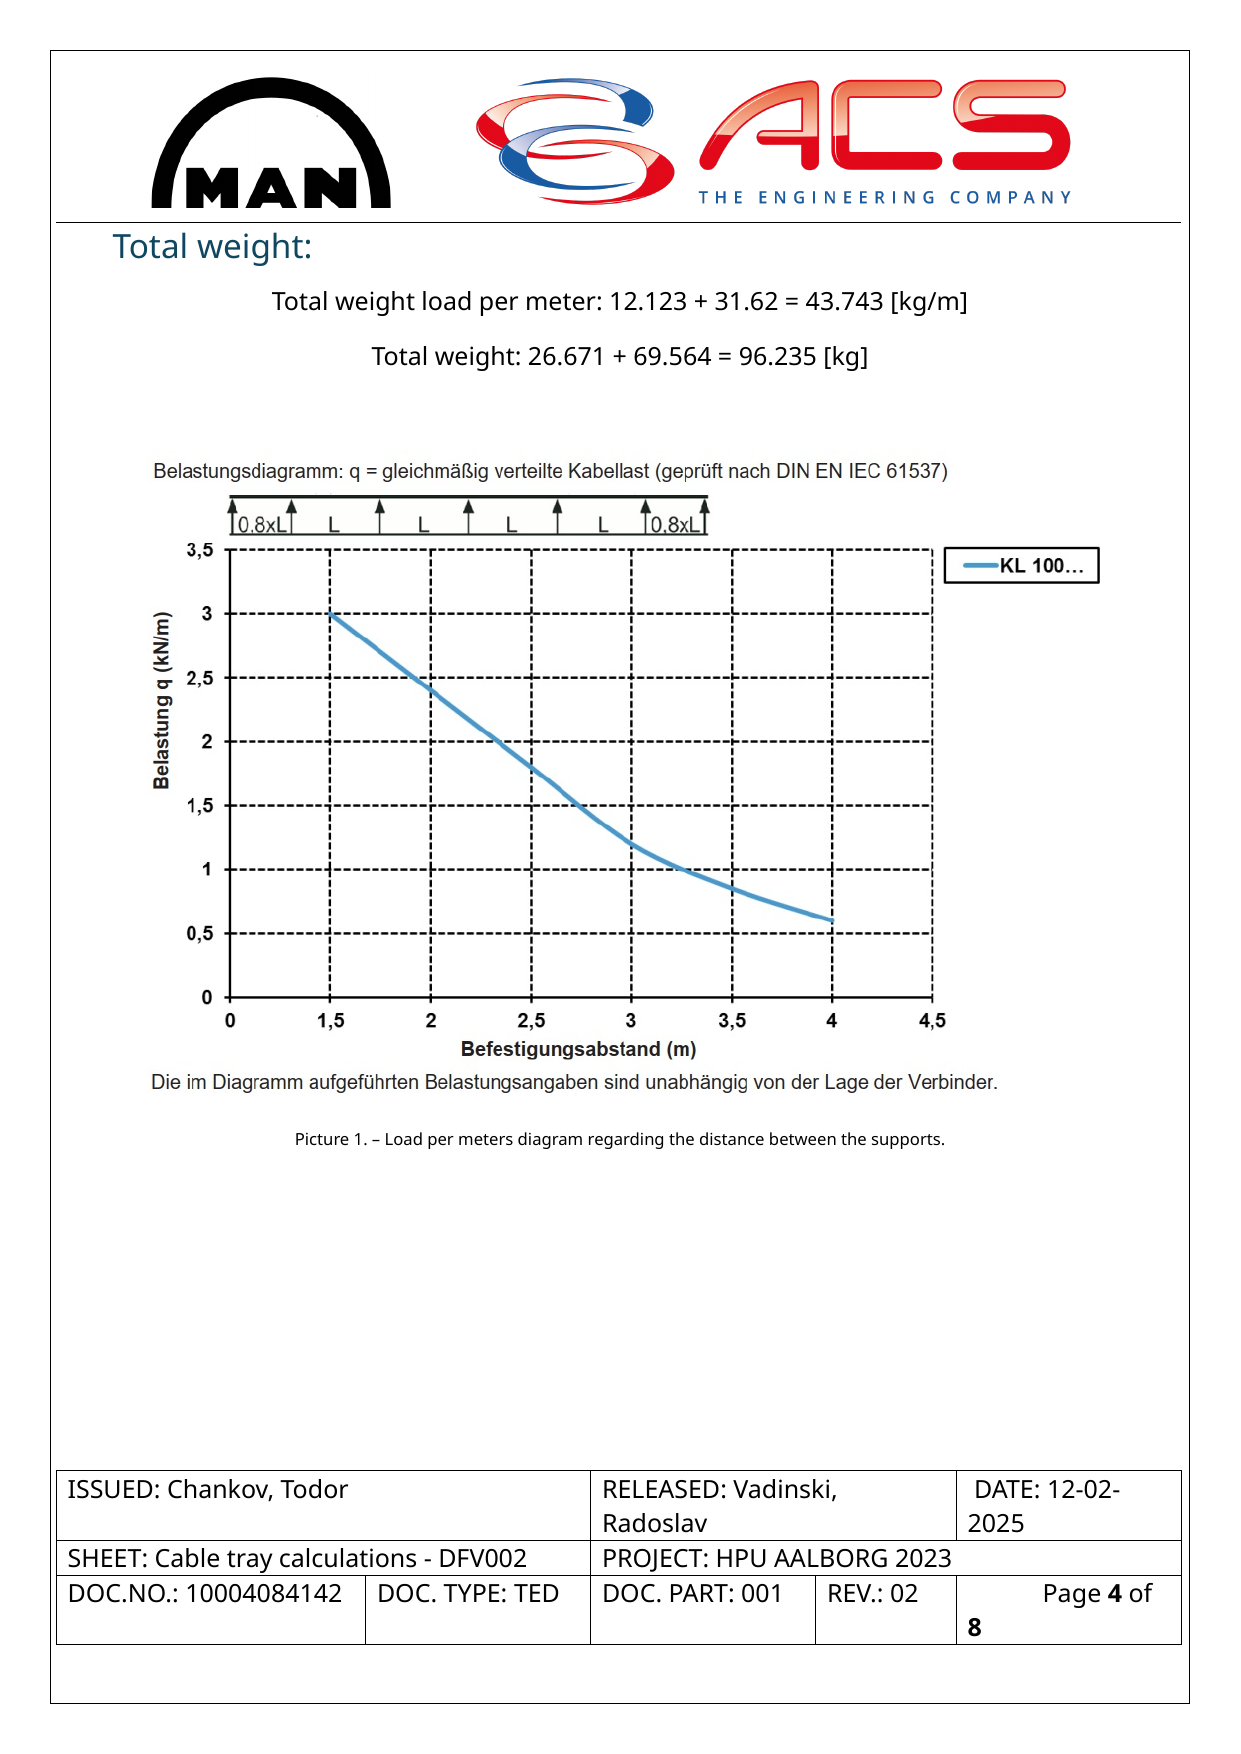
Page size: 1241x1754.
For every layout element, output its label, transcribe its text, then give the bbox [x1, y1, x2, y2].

subtitle Total weight: [112, 223, 1128, 268]
text Total weight: 26.671 + 69.564 = 96.235 [kg] [112, 339, 1128, 373]
picture [475, 75, 1086, 211]
text Picture 1. – Load per meters diagram regarding the distance between the supports. [112, 1127, 1128, 1150]
text Total weight load per meter: 12.123 + 31.62 = 43.743 [kg/m] [112, 283, 1128, 317]
picture [151, 75, 391, 211]
